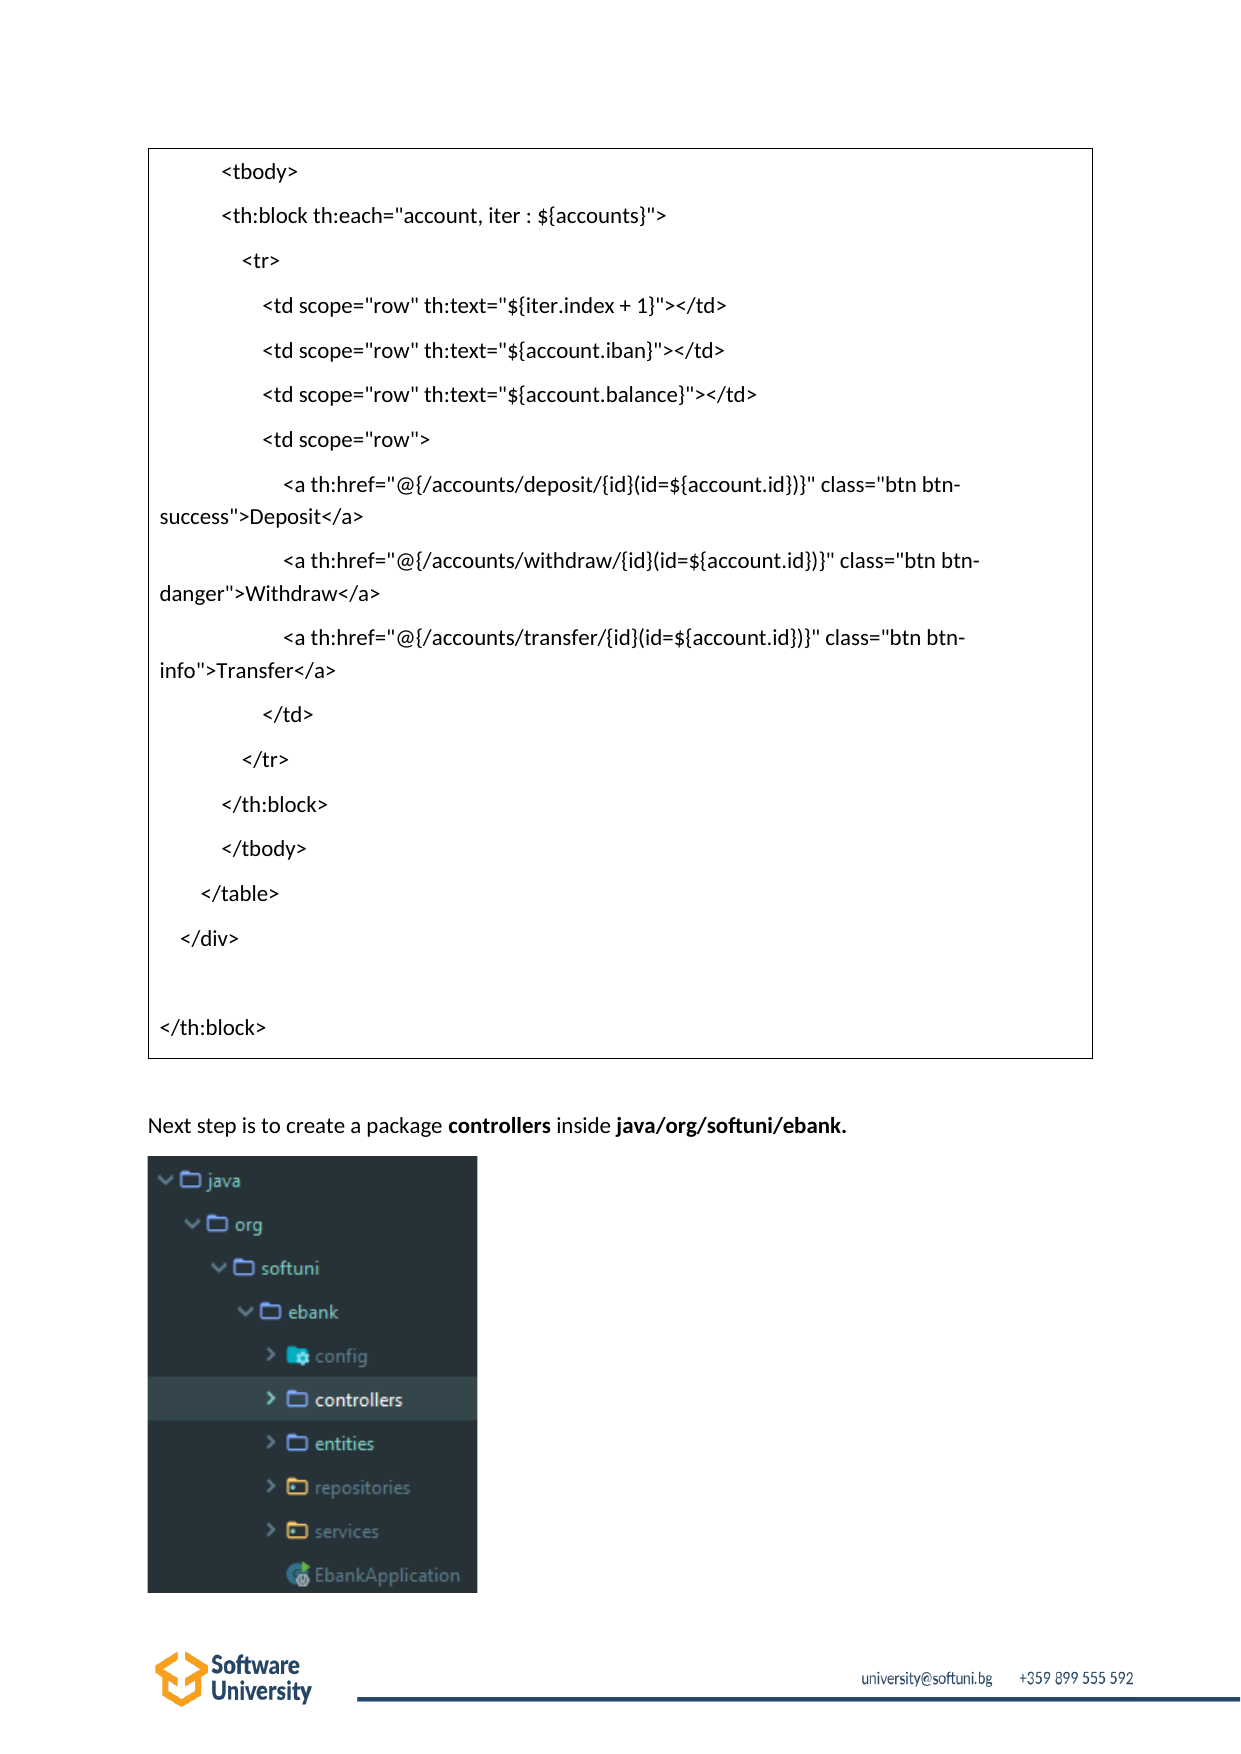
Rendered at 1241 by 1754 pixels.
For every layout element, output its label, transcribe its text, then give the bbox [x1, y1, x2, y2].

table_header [149, 149, 1092, 1058]
picture [147, 1156, 478, 1593]
text Next step is to create a package controllers inside java/org/softuni/ebank. [148, 1112, 1093, 1140]
picture [155, 1651, 1241, 1707]
